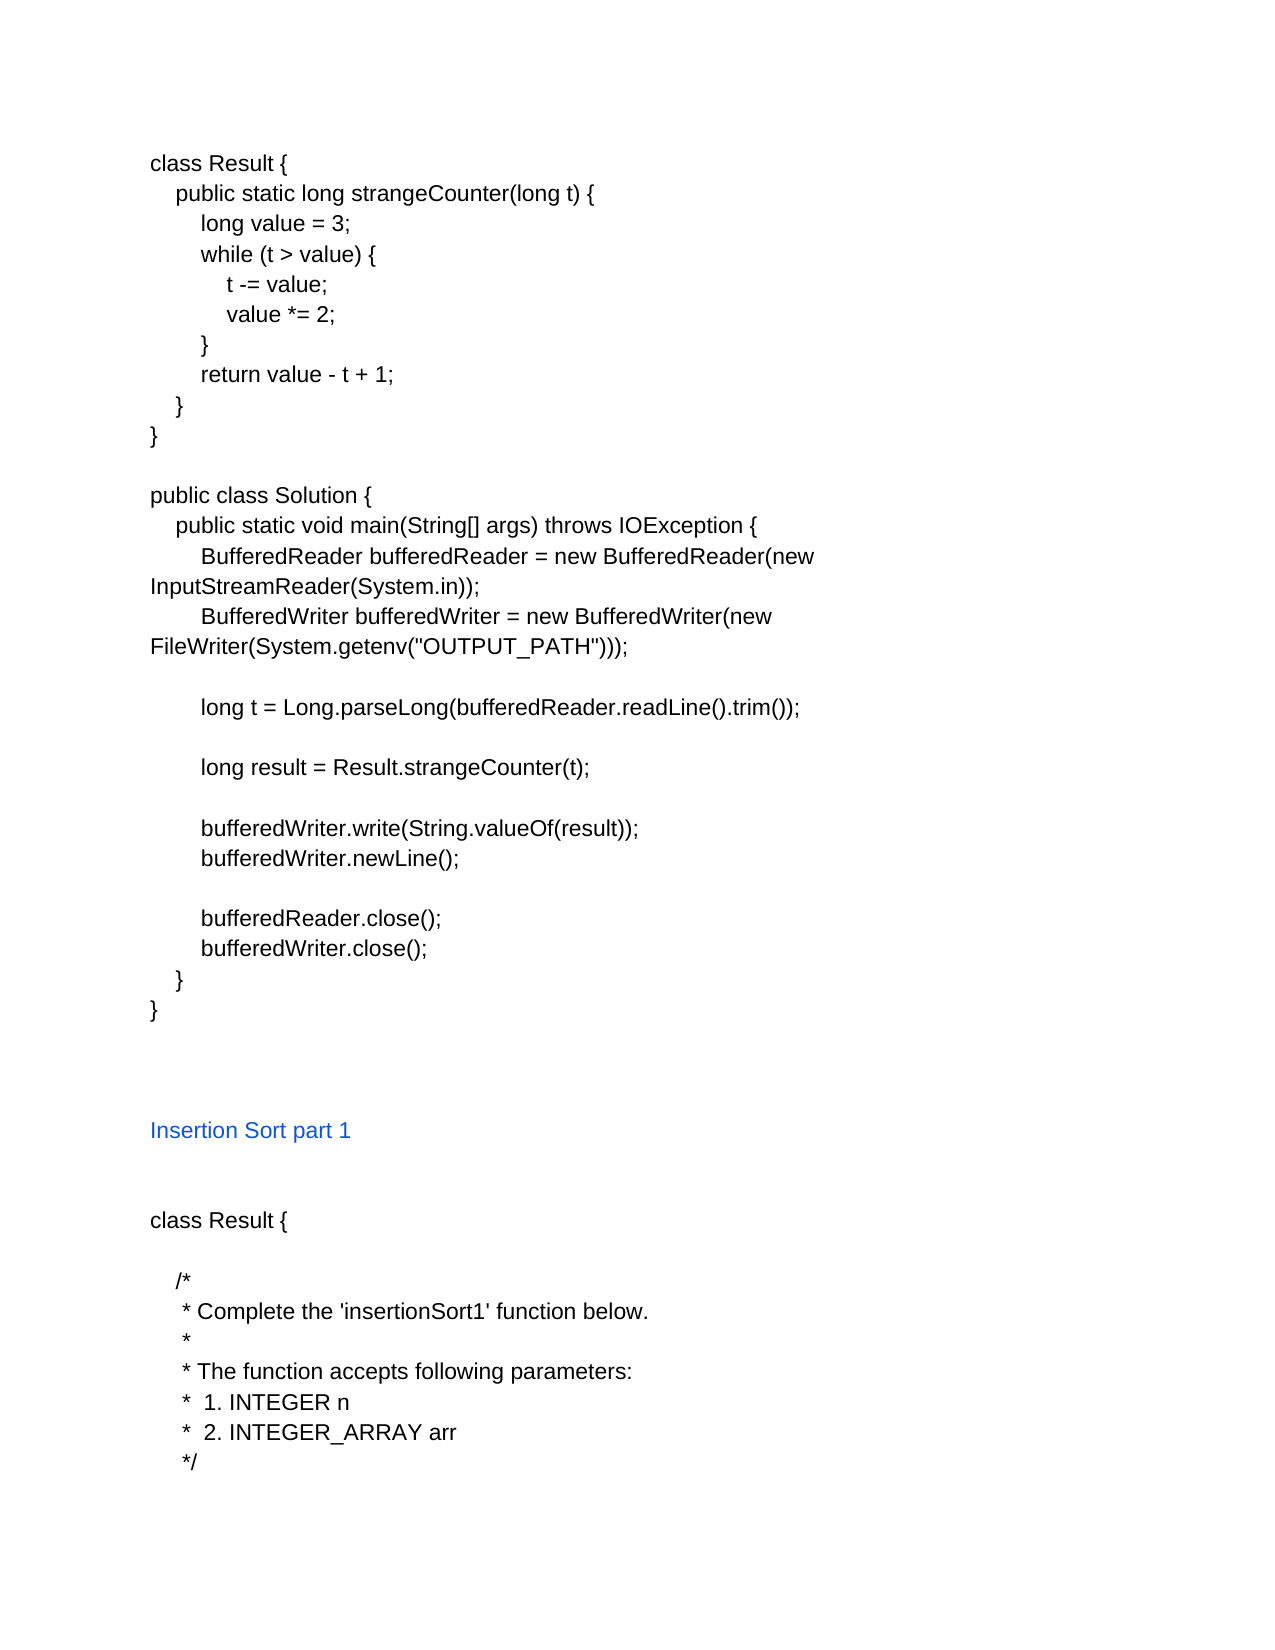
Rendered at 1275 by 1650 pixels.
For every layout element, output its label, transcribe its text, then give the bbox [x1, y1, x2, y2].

text public static long strangeCounter(long t) { [150, 180, 1125, 207]
text while (t > value) { [150, 241, 1125, 267]
text Insertion Sort part 1 [150, 1117, 1125, 1143]
text } [150, 392, 1125, 418]
text } [150, 996, 1125, 1022]
text public class Solution { [150, 482, 1125, 509]
text /* [150, 1268, 1125, 1294]
text long result = Result.strangeCounter(t); [150, 754, 1125, 781]
text * The function accepts following parameters: [150, 1358, 1125, 1385]
text */ [150, 1449, 1125, 1475]
text BufferedReader bufferedReader = new BufferedReader(new InputStreamReader(System.in)); [150, 543, 1125, 599]
text bufferedReader.close(); [150, 905, 1125, 932]
text * 1. INTEGER n [150, 1388, 1125, 1415]
text * 2. INTEGER_ARRAY arr [150, 1419, 1125, 1445]
text bufferedWriter.close(); [150, 935, 1125, 962]
text } [150, 966, 1125, 992]
text value *= 2; [150, 301, 1125, 327]
text class Result { [150, 1207, 1125, 1234]
text t -= value; [150, 271, 1125, 297]
text long value = 3; [150, 210, 1125, 237]
text * [150, 1328, 1125, 1354]
text * Complete the 'insertionSort1' function below. [150, 1298, 1125, 1324]
text long t = Long.parseLong(bufferedReader.readLine().trim()); [150, 694, 1125, 720]
text BufferedWriter bufferedWriter = new BufferedWriter(new FileWriter(System.getenv("OUTPUT_PATH"))); [150, 603, 1125, 660]
text bufferedWriter.write(String.valueOf(result)); [150, 814, 1125, 841]
text } [150, 422, 1125, 448]
text return value - t + 1; [150, 361, 1125, 388]
text class Result { [150, 150, 1125, 176]
text bufferedWriter.newLine(); [150, 845, 1125, 871]
text public static void main(String[] args) throws IOException { [150, 512, 1125, 539]
text } [150, 331, 1125, 358]
